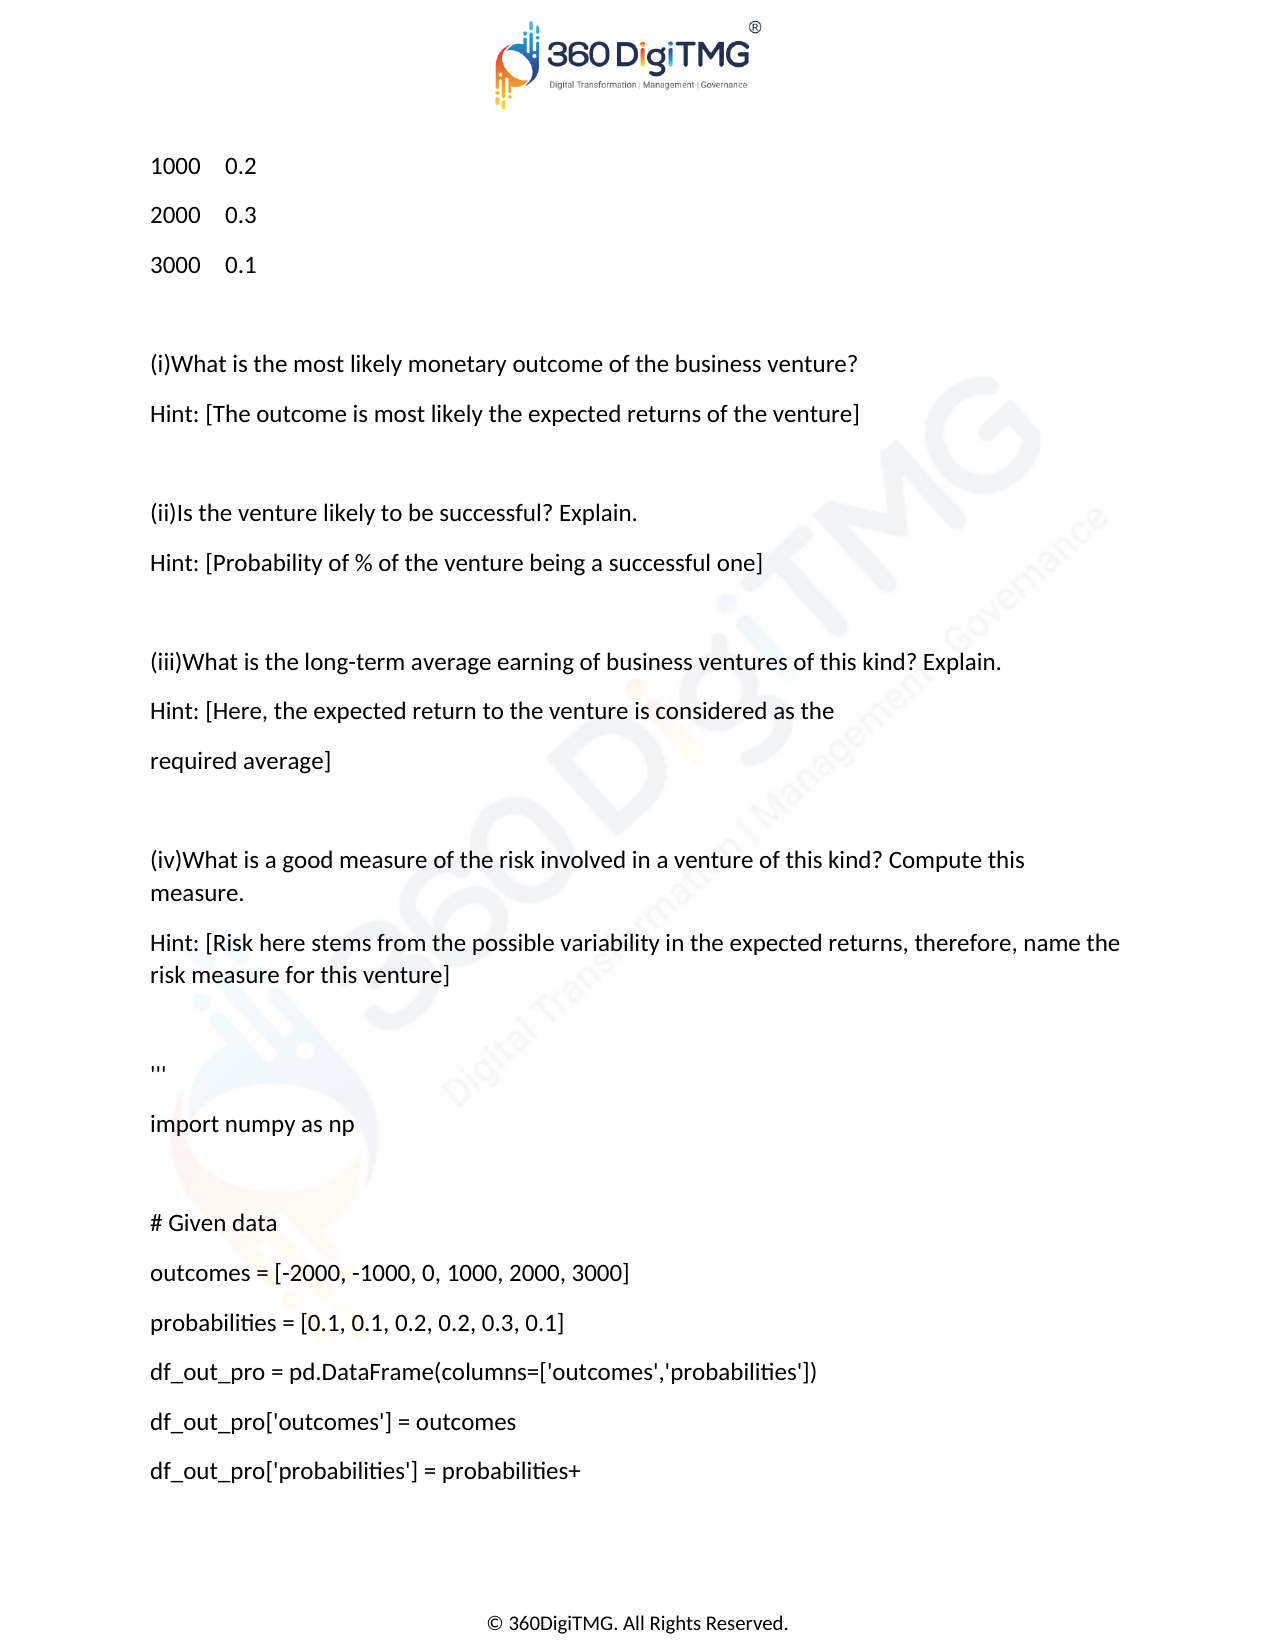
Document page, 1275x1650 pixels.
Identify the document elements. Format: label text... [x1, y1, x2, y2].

text Hint: [Probability of % of the venture being a successful one] [150, 547, 1125, 577]
text (i)What is the most likely monetary outcome of the business venture? [150, 348, 1125, 379]
text 2000 0.3 [150, 199, 1125, 230]
text probabilities = [0.1, 0.1, 0.2, 0.2, 0.3, 0.1] [150, 1307, 1125, 1337]
text Hint: [Here, the expected return to the venture is considered as the [150, 695, 1125, 726]
text df_out_pro['outcomes'] = outcomes [150, 1406, 1125, 1436]
text outcomes = [-2000, -1000, 0, 1000, 2000, 3000] [150, 1257, 1125, 1288]
text required average] [150, 745, 1125, 776]
text Hint: [The outcome is most likely the expected returns of the venture] [150, 398, 1125, 428]
text # Given data [150, 1207, 1125, 1238]
text import numpy as np [150, 1108, 1125, 1139]
picture [54, 283, 1221, 1366]
text df_out_pro = pd.DataFrame(columns=['outcomes','probabilities']) [150, 1356, 1125, 1387]
picture [491, 16, 765, 114]
text (ii)Is the venture likely to be successful? Explain. [150, 497, 1125, 528]
text (iv)What is a good measure of the risk involved in a venture of this kind? Compute this measure. [150, 844, 1125, 908]
text df_out_pro['probabilities'] = probabilities+ [150, 1455, 1125, 1486]
text (iii)What is the long-term average earning of business ventures of this kind? Explain. [150, 646, 1125, 676]
text ''' [150, 1059, 1125, 1089]
text Hint: [Risk here stems from the possible variability in the expected returns, therefore, name the risk measure for this venture] [150, 927, 1125, 990]
text 1000 0.2 [150, 150, 1125, 181]
text 3000 0.1 [150, 249, 1125, 280]
